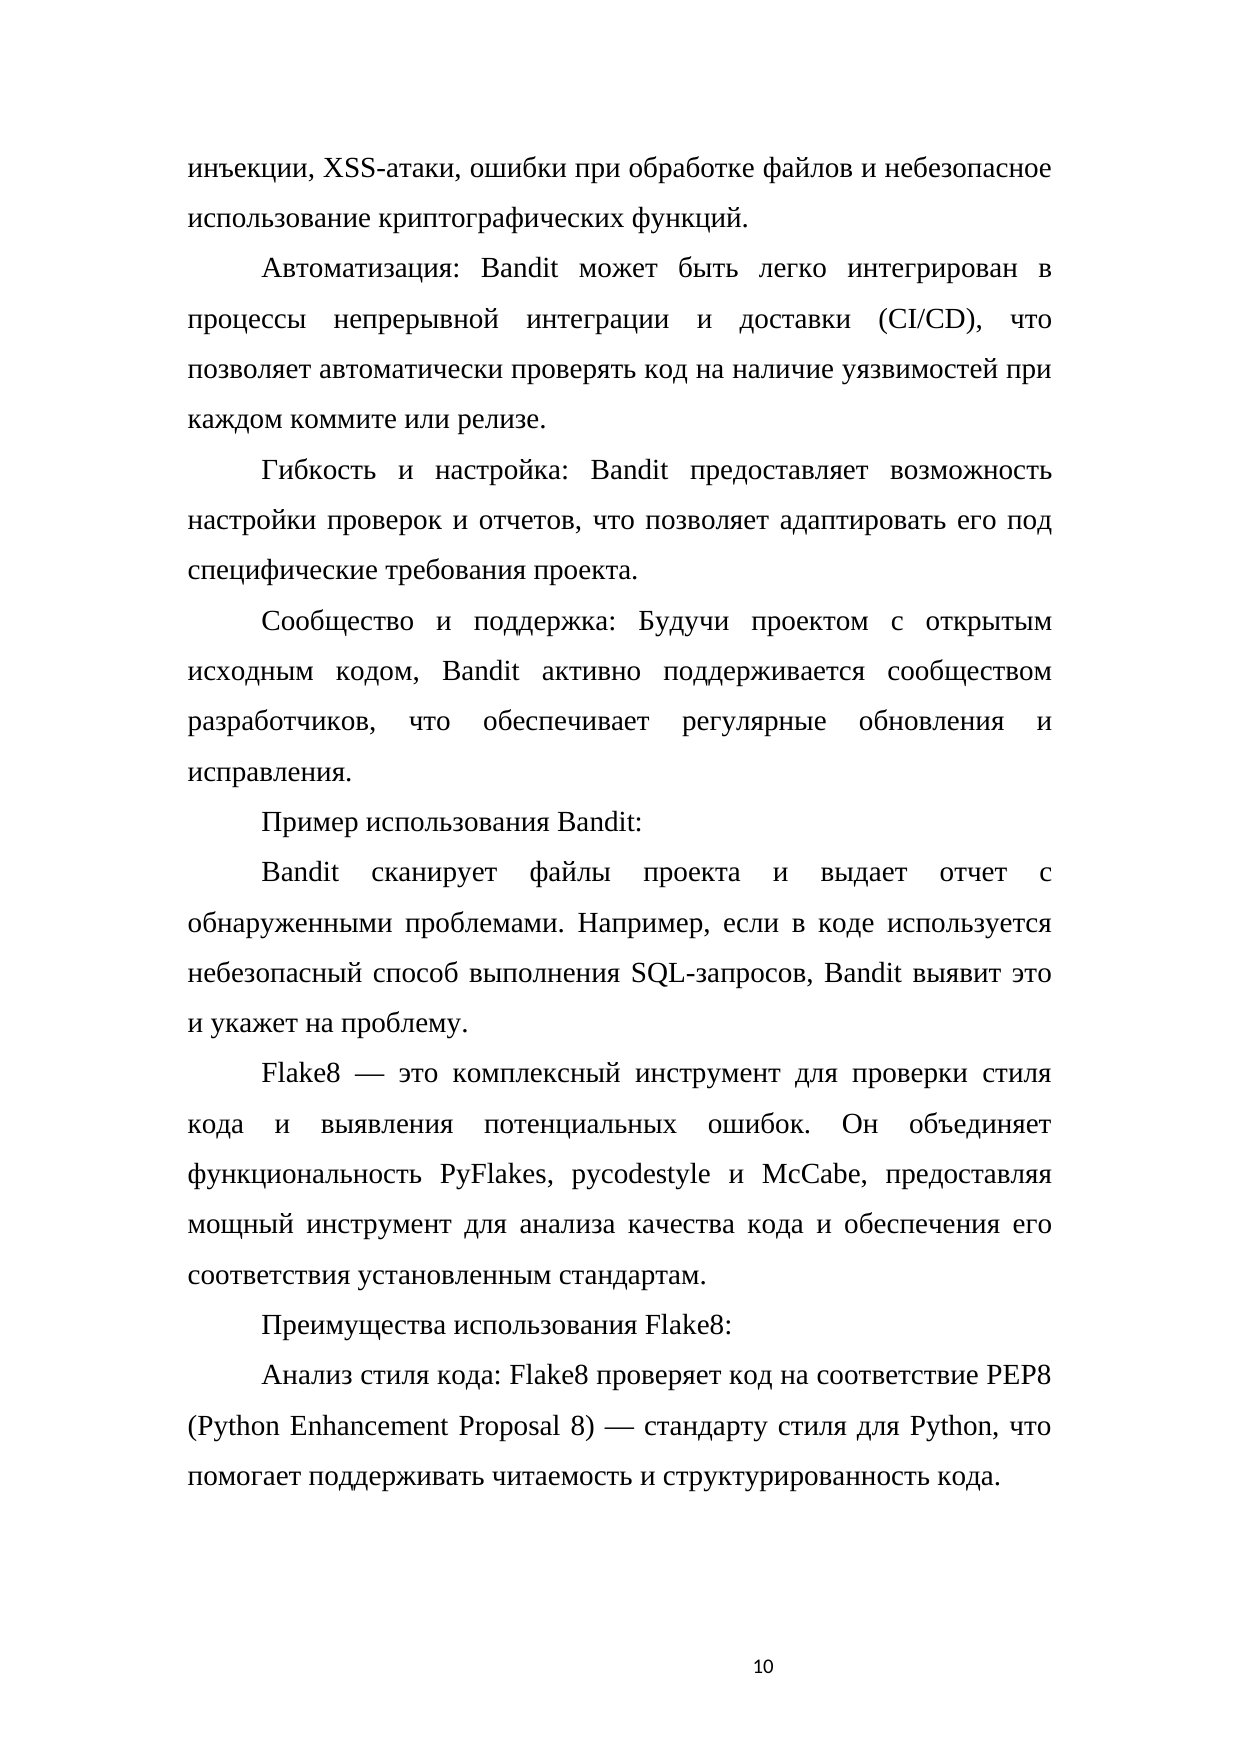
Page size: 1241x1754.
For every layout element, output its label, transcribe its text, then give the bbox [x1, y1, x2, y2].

text Анализ стиля кода: Flake8 проверяет код на соответствие PEP8 (Python Enhancement Proposal 8) — стандарту стиля для Python, что помогает поддерживать читаемость и структурированность кода. [187, 1357, 1053, 1492]
text Flake8 — это комплексный инструмент для проверки стиля кода и выявления потенциальных ошибок. Он объединяет функциональность PyFlakes, pycodestyle и McCabe, предоставляя мощный инструмент для анализа качества кода и обеспечения его соответствия установленным стандартам. [187, 1056, 1053, 1290]
text Гибкость и настройка: Bandit предоставляет возможность настройки проверок и отчетов, что позволяет адаптировать его под специфические требования проекта. [187, 452, 1053, 586]
text Пример использования Bandit: [187, 804, 1053, 838]
text Преимущества использования Flake8: [187, 1307, 1053, 1341]
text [187, 150, 1053, 234]
text Bandit сканирует файлы проекта и выдает отчет с обнаруженными проблемами. Например, если в коде используется небезопасный способ выполнения SQL-запросов, Bandit выявит это и укажет на проблему. [187, 854, 1053, 1039]
text Автоматизация: Bandit может быть легко интегрирован в процессы непрерывной интеграции и доставки (CI/CD), что позволяет автоматически проверять код на наличие уязвимостей при каждом коммите или релизе. [187, 251, 1053, 435]
text Сообщество и поддержка: Будучи проектом с открытым исходным кодом, Bandit активно поддерживается сообществом разработчиков, что обеспечивает регулярные обновления и исправления. [187, 603, 1053, 787]
